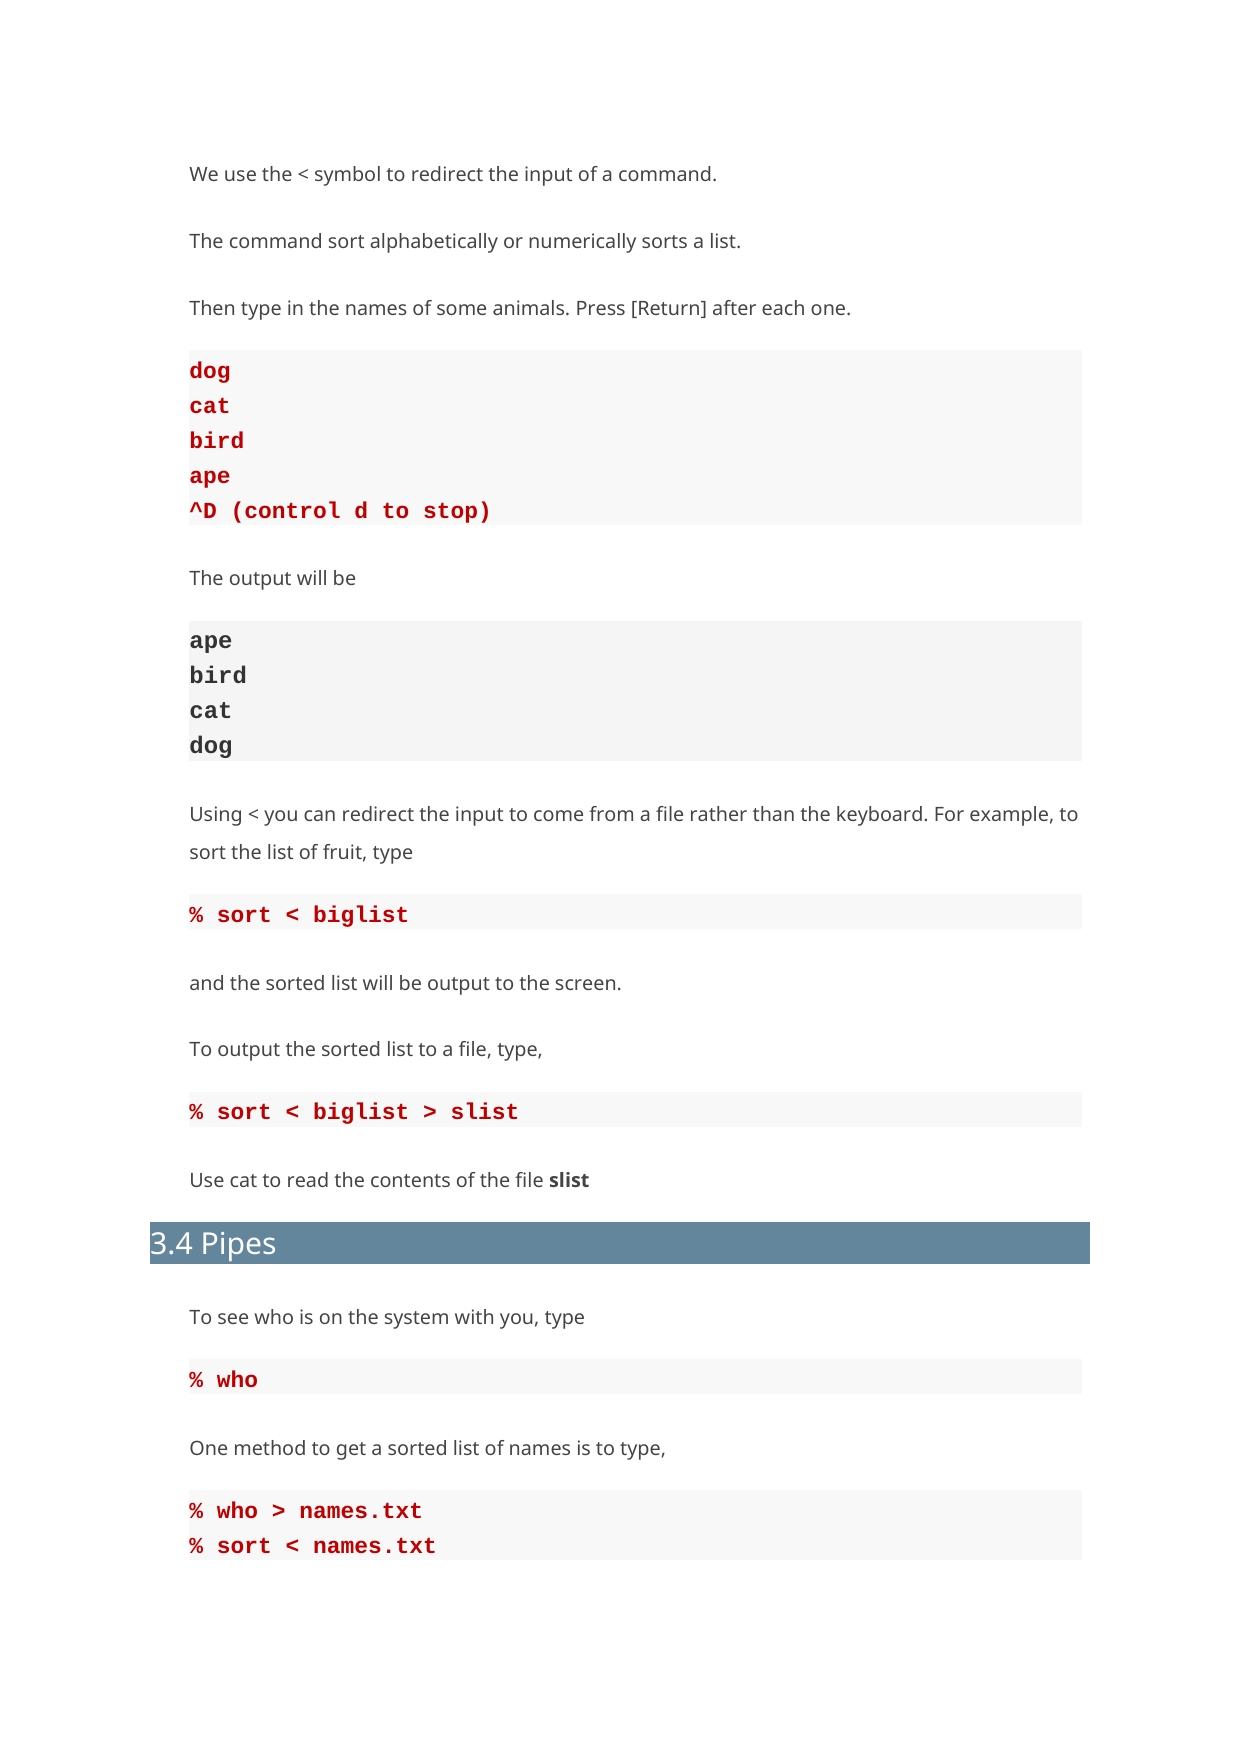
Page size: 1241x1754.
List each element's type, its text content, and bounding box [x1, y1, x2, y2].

text % who > names.txt % sort < names.txt [189, 1490, 1082, 1560]
text Using < you can redirect the input to come from a file rather than the keyboard. For example, to sort the list of fruit, type [189, 790, 1082, 865]
text Then type in the names of some animals. Press [Return] after each one. [189, 283, 1082, 321]
text The output will be [189, 554, 1082, 592]
text % sort < biglist > slist [189, 1092, 1082, 1127]
text ape bird cat dog [189, 621, 1082, 761]
text and the sorted list will be output to the screen. [189, 958, 1082, 996]
text % who [189, 1359, 1082, 1394]
text Use cat to read the contents of the file slist [189, 1156, 1082, 1193]
text % sort < biglist [189, 894, 1082, 929]
text The command sort alphabetically or numerically sorts a list. [189, 217, 1082, 254]
text One method to get a sorted list of names is to type, [189, 1424, 1082, 1461]
subtitle 3.4 Pipes [150, 1222, 1090, 1264]
text We use the < symbol to redirect the input of a command. [189, 150, 1082, 187]
text To see who is on the system with you, type [189, 1293, 1082, 1330]
text To output the sorted list to a file, type, [189, 1025, 1082, 1062]
text dog cat bird ape ^D (control d to stop) [189, 350, 1082, 525]
